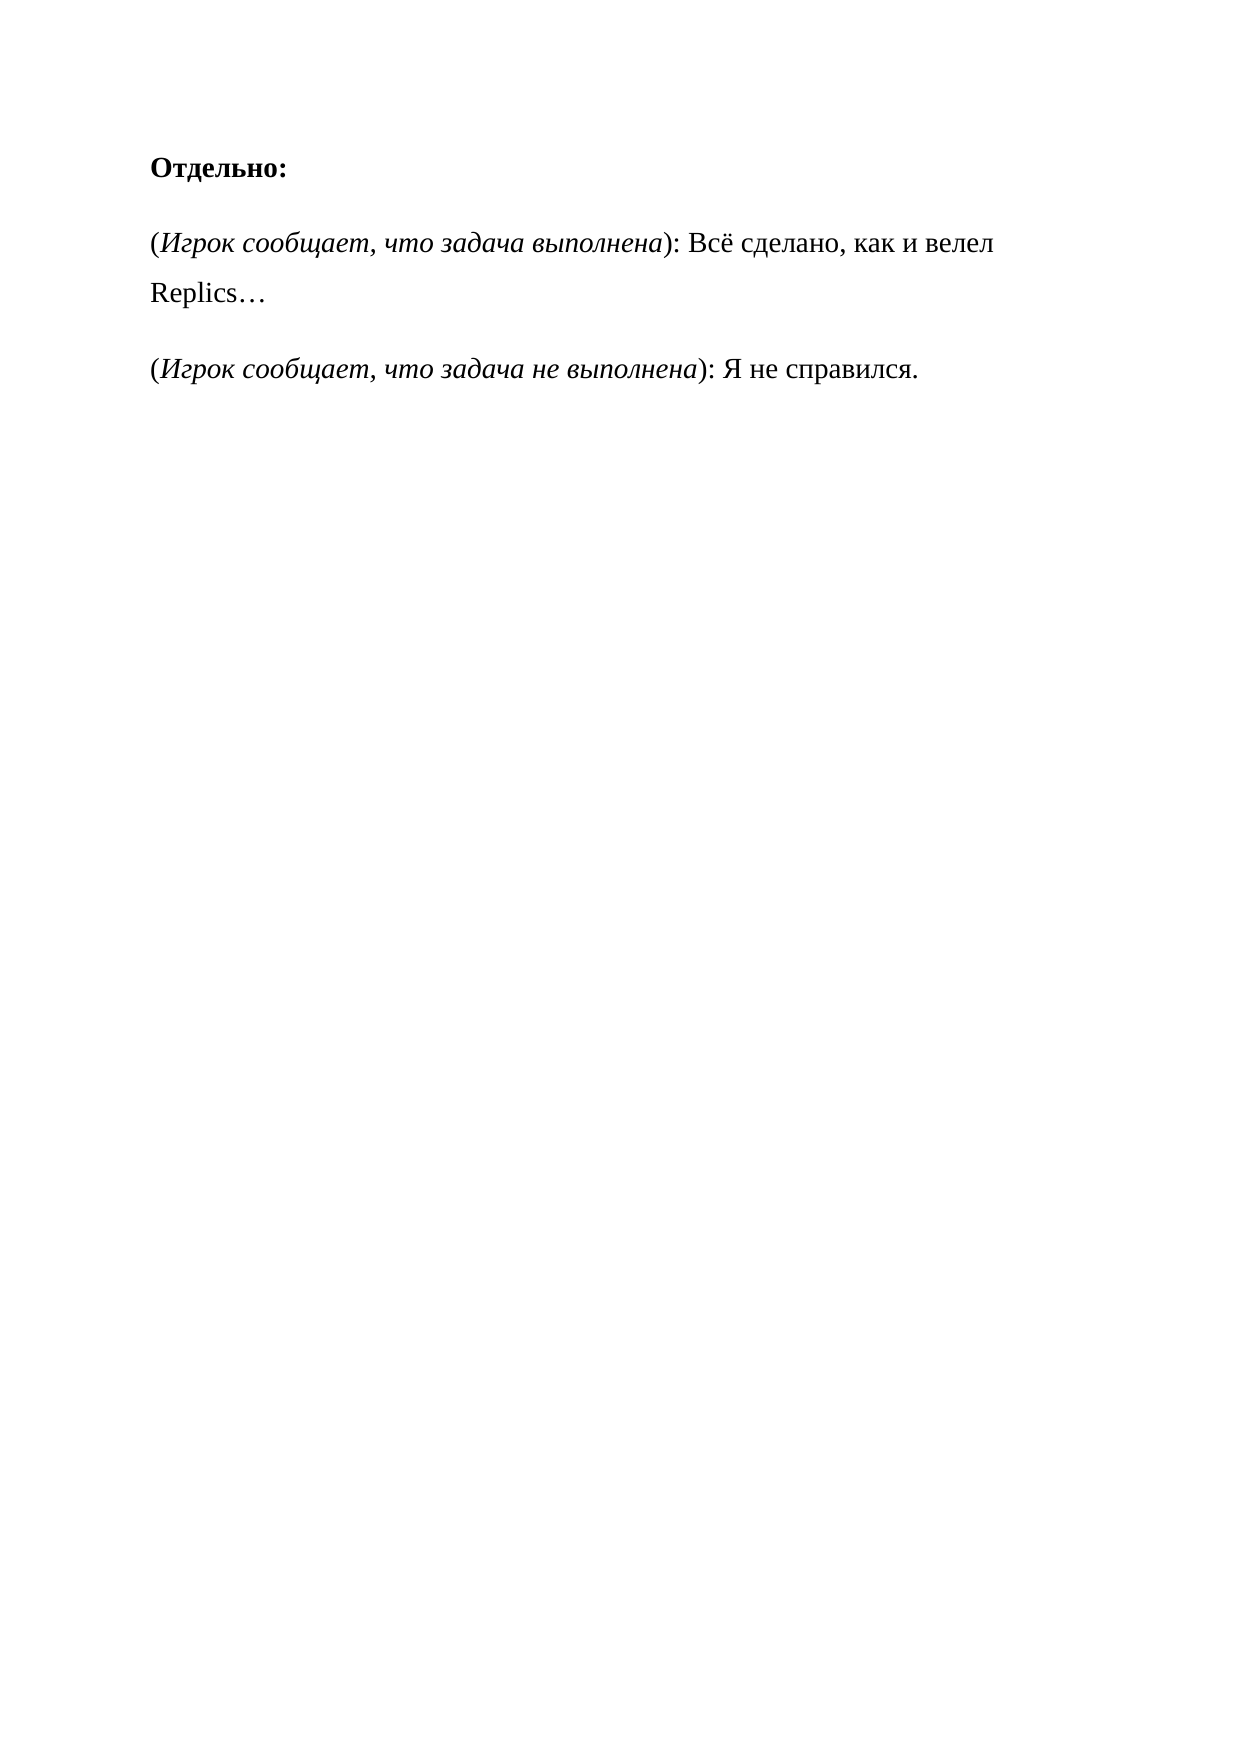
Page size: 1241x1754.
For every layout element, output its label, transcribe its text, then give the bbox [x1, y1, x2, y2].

text (Игрок сообщает, что задача выполнена): Всё сделано, как и велел Replics… [150, 225, 1090, 309]
text Отдельно: [150, 150, 1090, 183]
text (Игрок сообщает, что задача не выполнена): Я не справился. [150, 351, 1090, 384]
